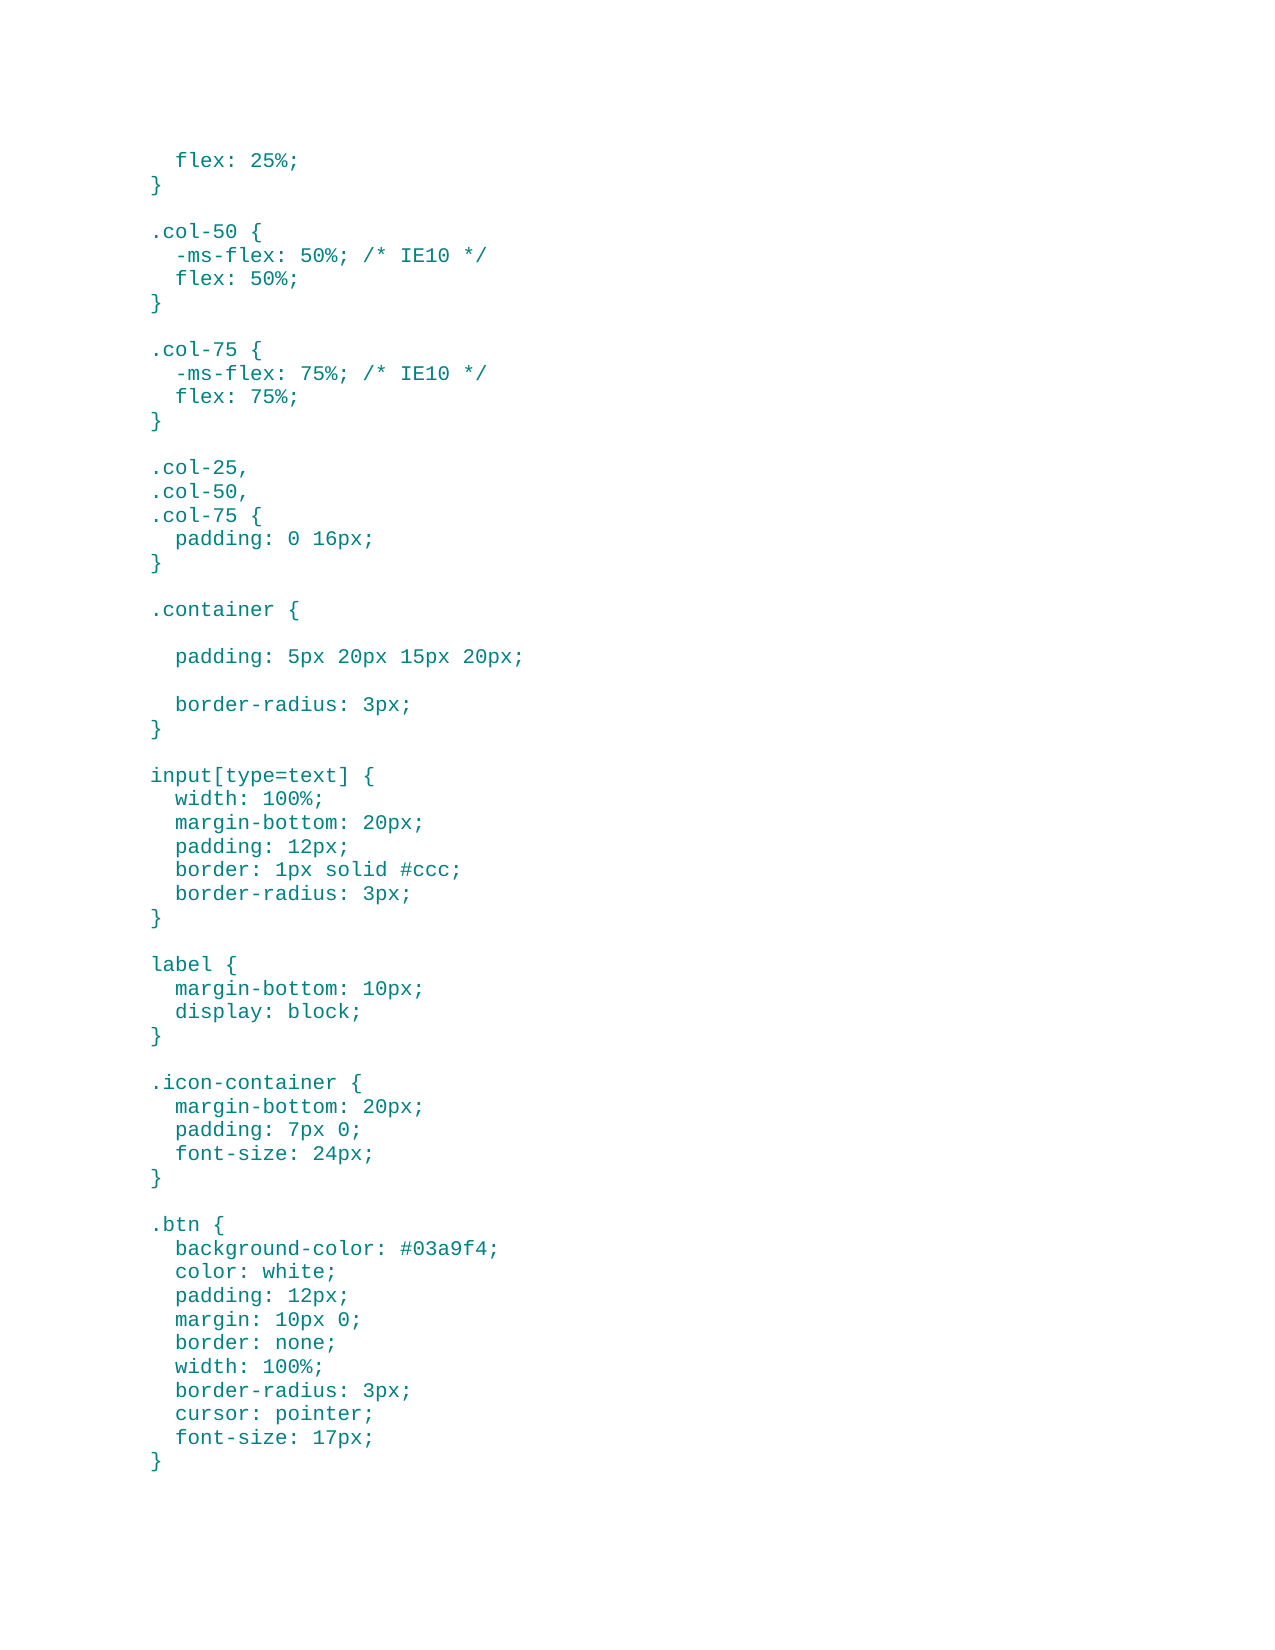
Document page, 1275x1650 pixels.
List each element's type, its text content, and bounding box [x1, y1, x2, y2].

text -ms-flex: 75%; /* IE10 */ [150, 363, 1125, 386]
text } [150, 907, 1125, 930]
text background-color: #03a9f4; [150, 1238, 1125, 1261]
text input[type=text] { [150, 765, 1125, 788]
text .col-50, [150, 481, 1125, 505]
text .btn { [150, 1214, 1125, 1238]
text padding: 12px; [150, 836, 1125, 859]
text margin-bottom: 20px; [150, 1096, 1125, 1119]
text .icon-container { [150, 1072, 1125, 1096]
text border: none; [150, 1332, 1125, 1356]
text font-size: 24px; [150, 1143, 1125, 1167]
text flex: 50%; [150, 268, 1125, 292]
text .container { [150, 599, 1125, 623]
text padding: 7px 0; [150, 1119, 1125, 1143]
text } [150, 717, 1125, 741]
text font-size: 17px; [150, 1427, 1125, 1451]
text } [150, 1025, 1125, 1048]
text label { [150, 954, 1125, 978]
text -ms-flex: 50%; /* IE10 */ [150, 244, 1125, 268]
text padding: 0 16px; [150, 528, 1125, 552]
text border-radius: 3px; [150, 1379, 1125, 1403]
text width: 100%; [150, 1356, 1125, 1379]
text margin: 10px 0; [150, 1309, 1125, 1332]
text display: block; [150, 1001, 1125, 1025]
text } [150, 552, 1125, 576]
text .col-50 { [150, 221, 1125, 244]
text border: 1px solid #ccc; [150, 859, 1125, 883]
text border-radius: 3px; [150, 694, 1125, 717]
text margin-bottom: 20px; [150, 812, 1125, 836]
text padding: 12px; [150, 1285, 1125, 1309]
text flex: 75%; [150, 386, 1125, 410]
text cursor: pointer; [150, 1403, 1125, 1427]
text } [150, 292, 1125, 316]
text .col-75 { [150, 505, 1125, 528]
text } [150, 1451, 1125, 1474]
text flex: 25%; [150, 150, 1125, 174]
text margin-bottom: 10px; [150, 978, 1125, 1001]
text .col-25, [150, 457, 1125, 481]
text .col-75 { [150, 339, 1125, 363]
text color: white; [150, 1261, 1125, 1285]
text padding: 5px 20px 15px 20px; [150, 647, 1125, 670]
text width: 100%; [150, 788, 1125, 812]
text } [150, 1167, 1125, 1190]
text border-radius: 3px; [150, 883, 1125, 907]
text } [150, 410, 1125, 434]
text } [150, 174, 1125, 197]
